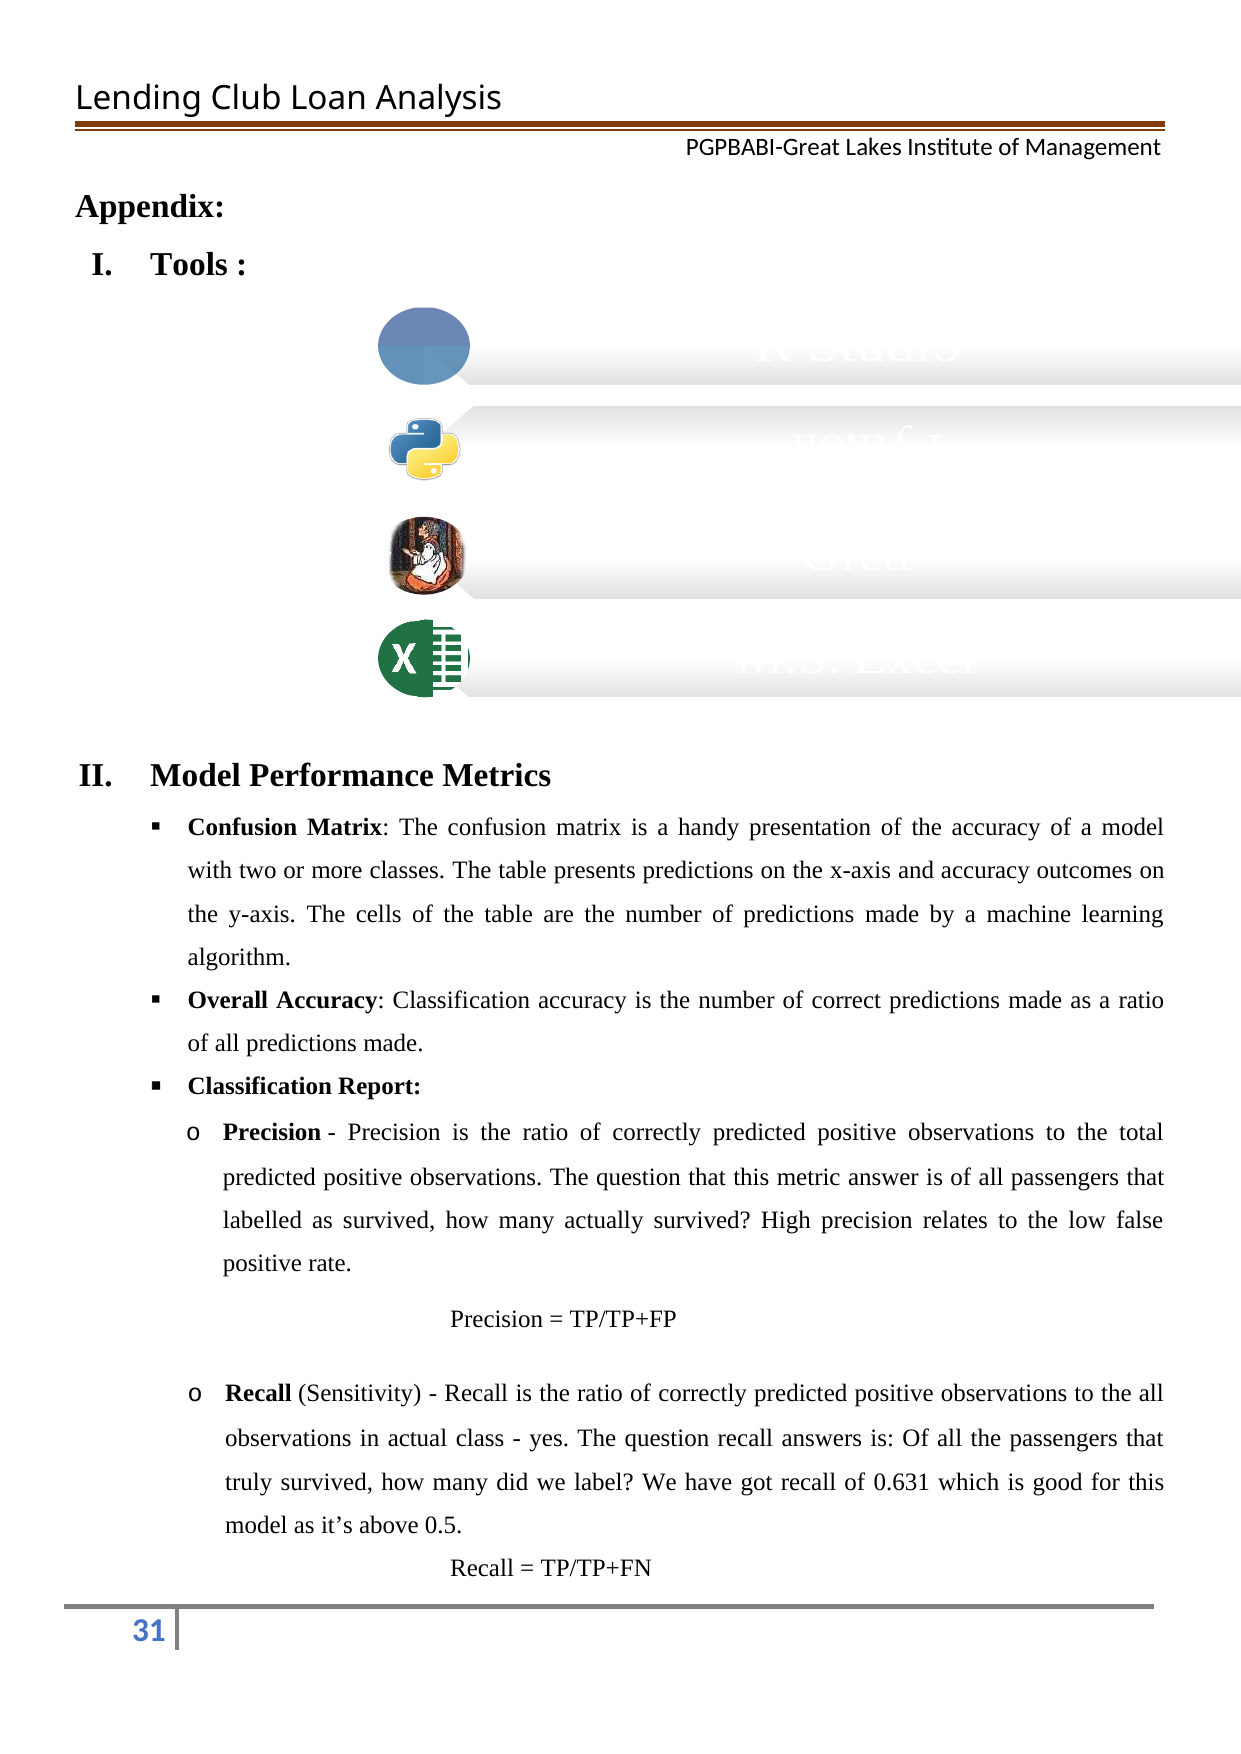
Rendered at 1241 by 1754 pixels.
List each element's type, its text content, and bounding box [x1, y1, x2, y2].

text Appendix: [75, 186, 1165, 225]
text Recall = TP/TP+FN [412, 1553, 1165, 1582]
list Precision - Precision is the ratio of correctly predicted positive observations to the total predicted positive observations. The question that this metric answer is of all passengers that labelled as survived, how many actually survived? High precision relates to the low false positive rate. [186, 1117, 1165, 1277]
picture [378, 619, 470, 698]
list Classification Report: [150, 1071, 1165, 1100]
list Confusion Matrix: The confusion matrix is a handy presentation of the accuracy of a model with two or more classes. The table presents predictions on the x-axis and accuracy outcomes on the y-axis. The cells of the table are the number of predictions made by a machine learning algorithm. [150, 812, 1165, 971]
text Precision = TP/TP+FP [375, 1304, 1165, 1333]
list Recall (Sensitivity) - Recall is the ratio of correctly predicted positive observations to the all observations in actual class - yes. The question recall answers is: Of all the passengers that truly survived, how many did we label? We have got recall of 0.631 which is good for this model as it’s above 0.5. [187, 1378, 1165, 1538]
picture [378, 409, 470, 488]
picture [378, 516, 470, 595]
list Overall Accuracy: Classification accuracy is the number of correct predictions made as a ratio of all predictions made. [150, 985, 1165, 1057]
list Model Performance Metrics [112, 755, 1165, 793]
list Tools : [112, 244, 1165, 282]
